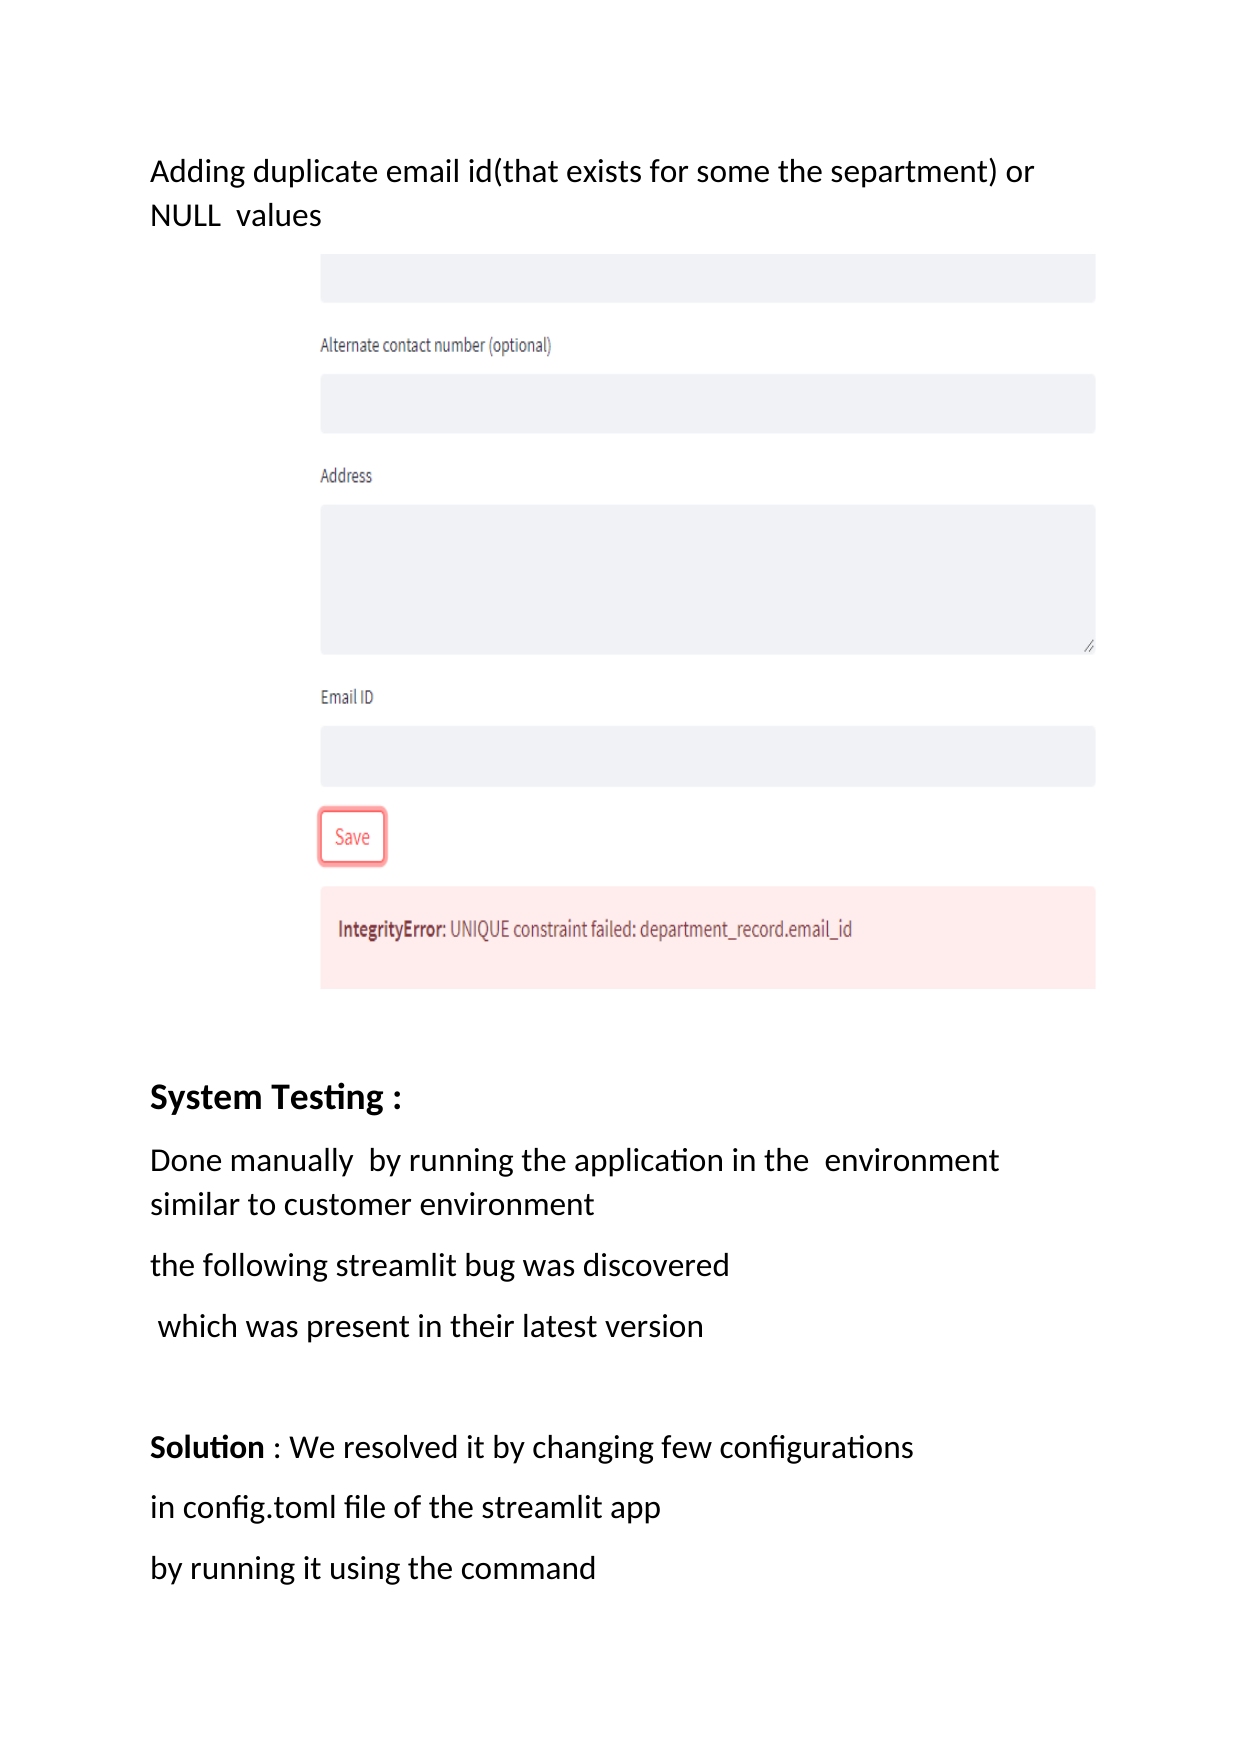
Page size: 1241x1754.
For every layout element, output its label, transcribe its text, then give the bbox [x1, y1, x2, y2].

text in config.toml file of the streamlit app [150, 1487, 1090, 1527]
text by running it using the command [150, 1547, 1090, 1588]
text Adding duplicate email id(that exists for some the separtment) or NULL values [150, 150, 1090, 235]
text Done manually by running the application in the environment similar to customer environment [150, 1139, 1090, 1224]
text Solution : We resolved it by changing few configurations [150, 1426, 1090, 1467]
text System Testing : [150, 1073, 1090, 1119]
text which was present in their latest version [150, 1305, 1090, 1345]
picture [150, 254, 1231, 989]
text the following streamlit bug was discovered [150, 1244, 1090, 1285]
